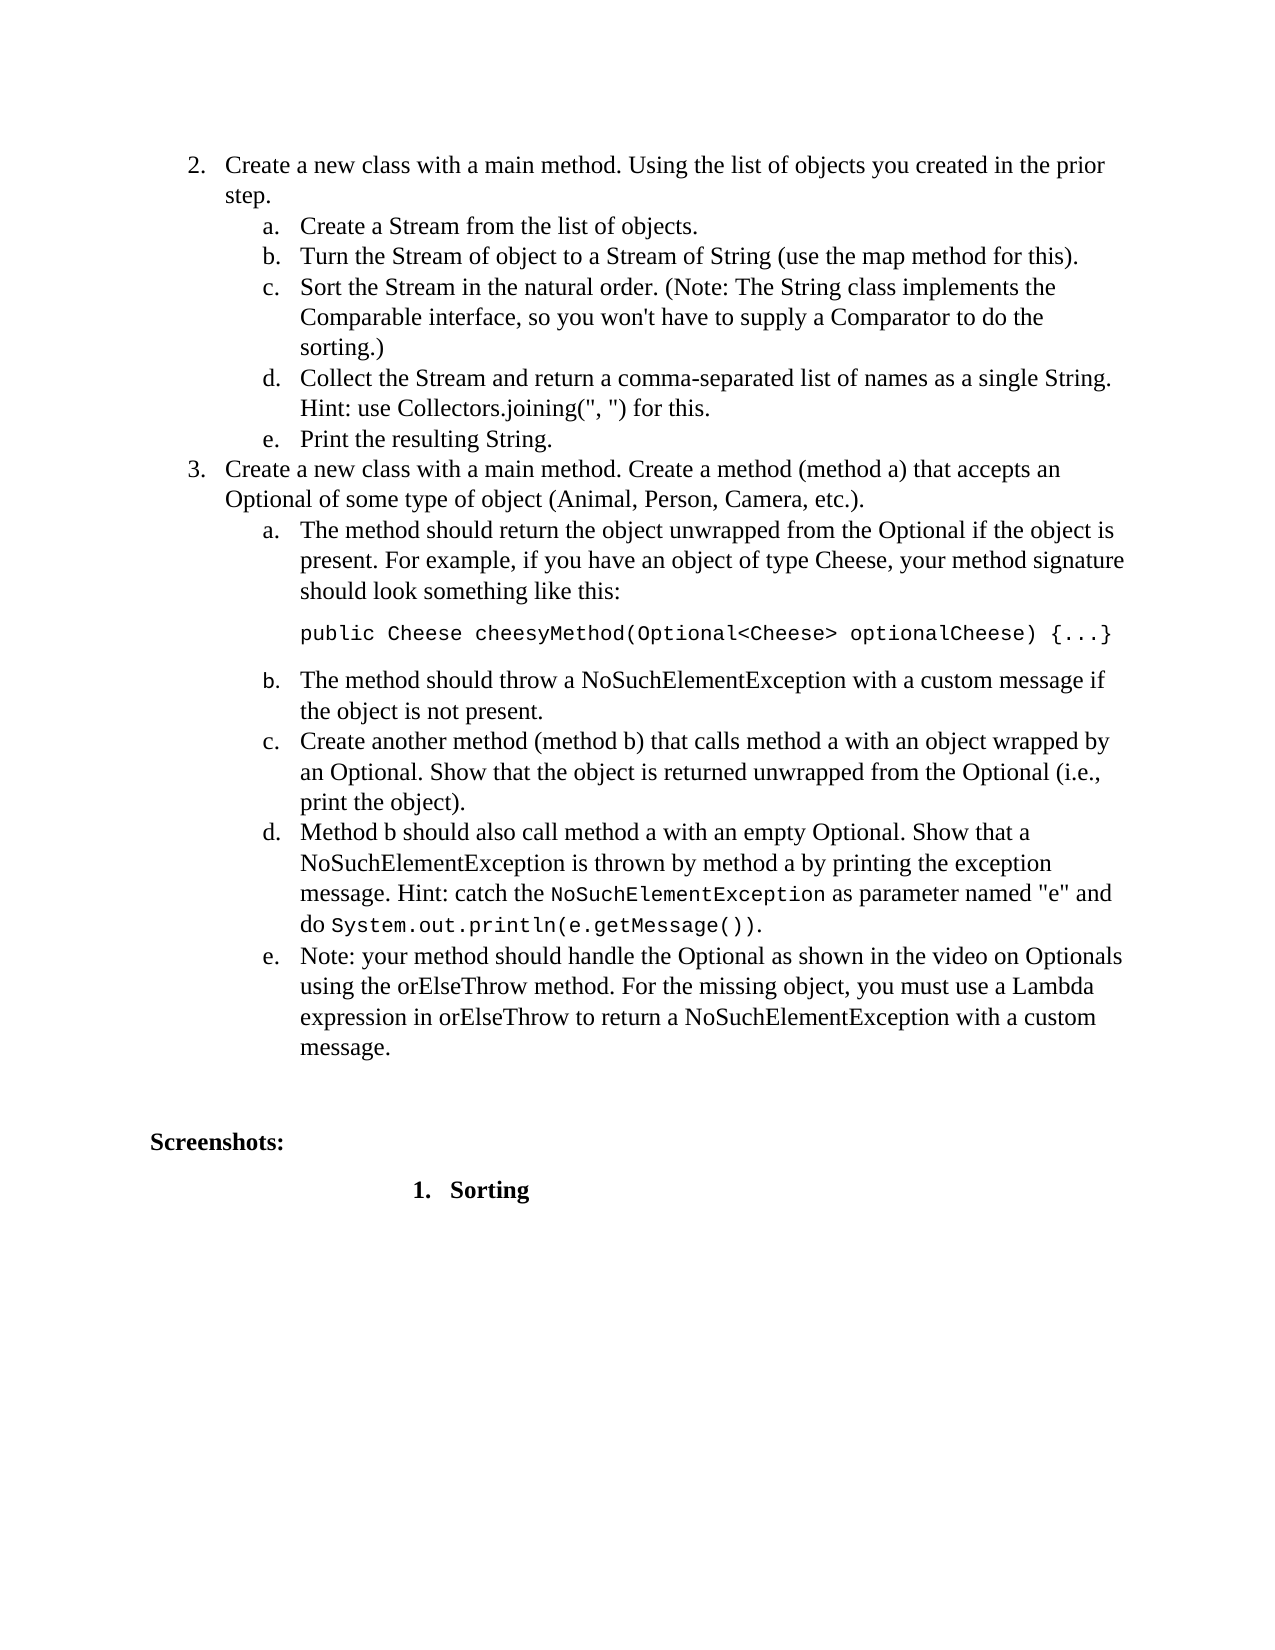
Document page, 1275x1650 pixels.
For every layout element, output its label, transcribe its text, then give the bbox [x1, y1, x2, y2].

list Sort the Stream in the natural order. (Note: The String class implements the Comparable interface, so you won't have to supply a Comparator to do the sorting.) [262, 272, 1125, 361]
list Sorting [412, 1175, 1125, 1203]
list Method b should also call method a with an empty Optional. Show that a NoSuchElementException is thrown by method a by printing the exception message. Hint: catch the NoSuchElementException as parameter named "e" and do System.out.println(e.getMessage()). [262, 817, 1125, 939]
list Create a new class with a main method. Using the list of objects you created in the prior step. [187, 150, 1125, 209]
list Turn the Stream of object to a Stream of String (use the map method for this). [262, 241, 1125, 270]
list Collect the Stream and return a comma-separated list of names as a single String. Hint: use Collectors.joining(", ") for this. [262, 363, 1125, 422]
list The method should return the object unwrapped from the Optional if the object is present. For example, if you have an object of type Cheese, your method signature should look something like this: [262, 515, 1125, 604]
list The method should throw a NoSuchElementException with a custom message if the object is not present. [262, 665, 1125, 724]
text Screenshots: [150, 1127, 1125, 1156]
text public Cheese cheesyMethod(Optional<Cheese> optionalCheese) {...} [300, 623, 1125, 647]
list Create a Stream from the list of objects. [262, 211, 1125, 239]
list Print the resulting String. [262, 424, 1125, 452]
list Create another method (method b) that calls method a with an object wrapped by an Optional. Show that the object is returned unwrapped from the Optional (i.e., print the object). [262, 726, 1125, 816]
list Create a new class with a main method. Create a method (method a) that accepts an Optional of some type of object (Animal, Person, Camera, etc.). [187, 454, 1125, 513]
list Note: your method should handle the Optional as shown in the video on Optionals using the orElseThrow method. For the missing object, you must use a Lambda expression in orElseThrow to return a NoSuchElementException with a custom message. [262, 941, 1125, 1061]
